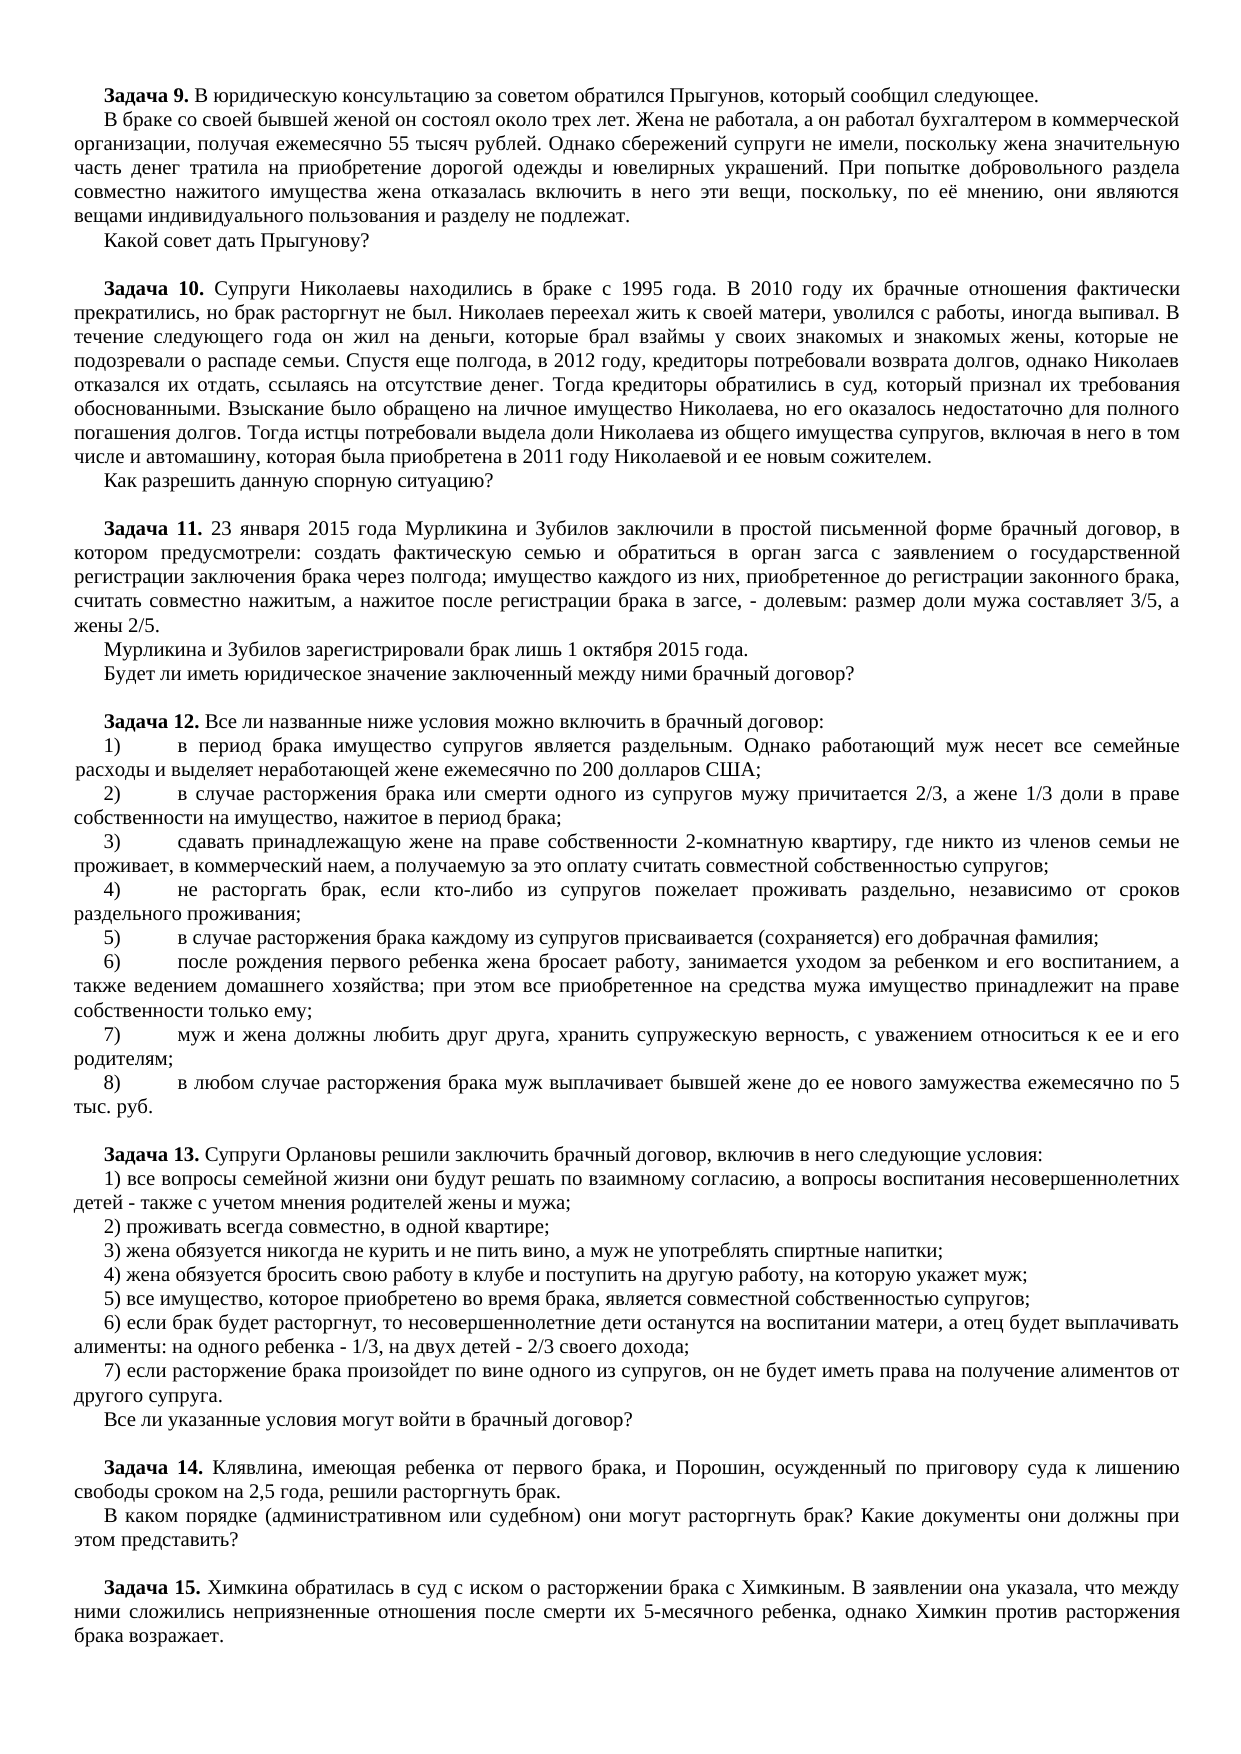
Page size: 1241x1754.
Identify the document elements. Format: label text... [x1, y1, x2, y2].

text Задача 11. 23 января 2015 года Мурликина и Зубилов заключили в простой письменной форме брачный договор, в котором предусмотрели: создать фактическую семью и обратиться в орган загса с заявлением о государственной регистрации заключения брака через полгода; имущество каждого из них, приобретенное до регистрации законного брака, считать совместно нажитым, а нажитое после регистрации брака в загсе, - долевым: размер доли мужа составляет 3/5, а жены 2/5. [74, 516, 1181, 637]
list не расторгать брак, если кто-либо из супругов пожелает проживать раздельно, независимо от сроков раздельного проживания; [74, 877, 1181, 925]
text Задача 9. В юридическую консультацию за советом обратился Прыгунов, который сообщил следующее. [74, 83, 1181, 107]
text 3) жена обязуется никогда не курить и не пить вино, а муж не употреблять спиртные напитки; [74, 1238, 1181, 1262]
text Задача 10. Супруги Николаевы находились в браке с 1995 года. В 2010 году их брачные отношения фактически прекратились, но брак расторгнут не был. Николаев переехал жить к своей матери, уволился с работы, иногда выпивал. В течение следующего года он жил на деньги, которые брал взаймы у своих знакомых и знакомых жены, которые не подозревали о распаде семьи. Спустя еще полгода, в 2012 году, кредиторы потребовали возврата долгов, однако Николаев отказался их отдать, ссылаясь на отсутствие денег. Тогда кредиторы обратились в суд, который признал их требования обоснованными. Взыскание было обращено на личное имущество Николаева, но его оказалось недостаточно для полного погашения долгов. Тогда истцы потребовали выдела доли Николаева из общего имущества супругов, включая в него в том числе и автомашину, которая была приобретена в 2011 году Николаевой и ее новым сожителем. [74, 276, 1181, 468]
text 7) если расторжение брака произойдет по вине одного из супругов, он не будет иметь права на получение алиментов от другого супруга. [74, 1358, 1181, 1407]
text Какой совет дать Прыгунову? [74, 227, 1181, 252]
list сдавать принадлежащую жене на праве собственности 2-комнатную квартиру, где никто из членов семьи не проживает, в коммерческий наем, а получаемую за это оплату считать совместной собственностью супругов; [74, 829, 1181, 877]
text 1) все вопросы семейной жизни они будут решать по взаимному согласию, а вопросы воспитания несовершеннолетних детей - также с учетом мнения родителей жены и мужа; [74, 1166, 1181, 1214]
text 5) все имущество, которое приобретено во время брака, является совместной собственностью супругов; [74, 1286, 1181, 1310]
text Как разрешить данную спорную ситуацию? [74, 468, 1181, 492]
text 6) если брак будет расторгнут, то несовершеннолетние дети останутся на воспитании матери, а отец будет выплачивать алименты: на одного ребенка - 1/3, на двух детей - 2/3 своего дохода; [74, 1310, 1181, 1358]
text Все ли указанные условия могут войти в брачный договор? [103, 1407, 1181, 1431]
text В каком порядке (административном или судебном) они могут расторгнуть брак? Какие документы они должны при этом представить? [74, 1503, 1181, 1551]
list муж и жена должны любить друг друга, хранить супружескую верность, с уважением относиться к ее и его родителям; [74, 1022, 1181, 1070]
list в случае расторжения брака или смерти одного из супругов мужу причитается 2/3, а жене 1/3 доли в праве собственности на имущество, нажитое в период брака; [74, 781, 1181, 829]
list в случае расторжения брака каждому из супругов присваивается (сохраняется) его добрачная фамилия; [74, 925, 1181, 949]
text Задача 15. Химкина обратилась в суд с иском о расторжении брака с Химкиным. В заявлении она указала, что между ними сложились неприязненные отношения после смерти их 5-месячного ребенка, однако Химкин против расторжения брака возражает. [74, 1575, 1181, 1647]
text Задача 12. Все ли названные ниже условия можно включить в брачный договор: [74, 709, 1181, 733]
list в период брака имущество супругов является раздельным. Однако работающий муж несет все семейные расходы и выделяет неработающей жене ежемесячно по 200 долларов США; [75, 733, 1181, 781]
text 4) жена обязуется бросить свою работу в клубе и поступить на другую работу, на которую укажет муж; [74, 1262, 1181, 1286]
list в любом случае расторжения брака муж выплачивает бывшей жене до ее нового замужества ежемесячно по 5 тыс. руб. [74, 1070, 1181, 1118]
text Задача 13. Супруги Орлановы решили заключить брачный договор, включив в него следующие условия: [103, 1142, 1181, 1166]
text В браке со своей бывшей женой он состоял около трех лет. Жена не работала, а он работал бухгалтером в коммерческой организации, получая ежемесячно 55 тысяч рублей. Однако сбережений супруги не имели, поскольку жена значительную часть денег тратила на приобретение дорогой одежды и ювелирных украшений. При попытке добровольного раздела совместно нажитого имущества жена отказалась включить в него эти вещи, поскольку, по её мнению, они являются вещами индивидуального пользования и разделу не подлежат. [74, 107, 1181, 227]
text 2) проживать всегда совместно, в одной квартире; [74, 1214, 1181, 1238]
list после рождения первого ребенка жена бросает работу, занимается уходом за ребенком и его воспитанием, а также ведением домашнего хозяйства; при этом все приобретенное на средства мужа имущество принадлежит на праве собственности только ему; [74, 949, 1181, 1022]
text Будет ли иметь юридическое значение заключенный между ними брачный договор? [74, 661, 1181, 685]
text Мурликина и Зубилов зарегистрировали брак лишь 1 октября 2015 года. [74, 637, 1181, 661]
text Задача 14. Клявлина, имеющая ребенка от первого брака, и Порошин, осужденный по приговору суда к лишению свободы сроком на 2,5 года, решили расторгнуть брак. [74, 1455, 1181, 1503]
